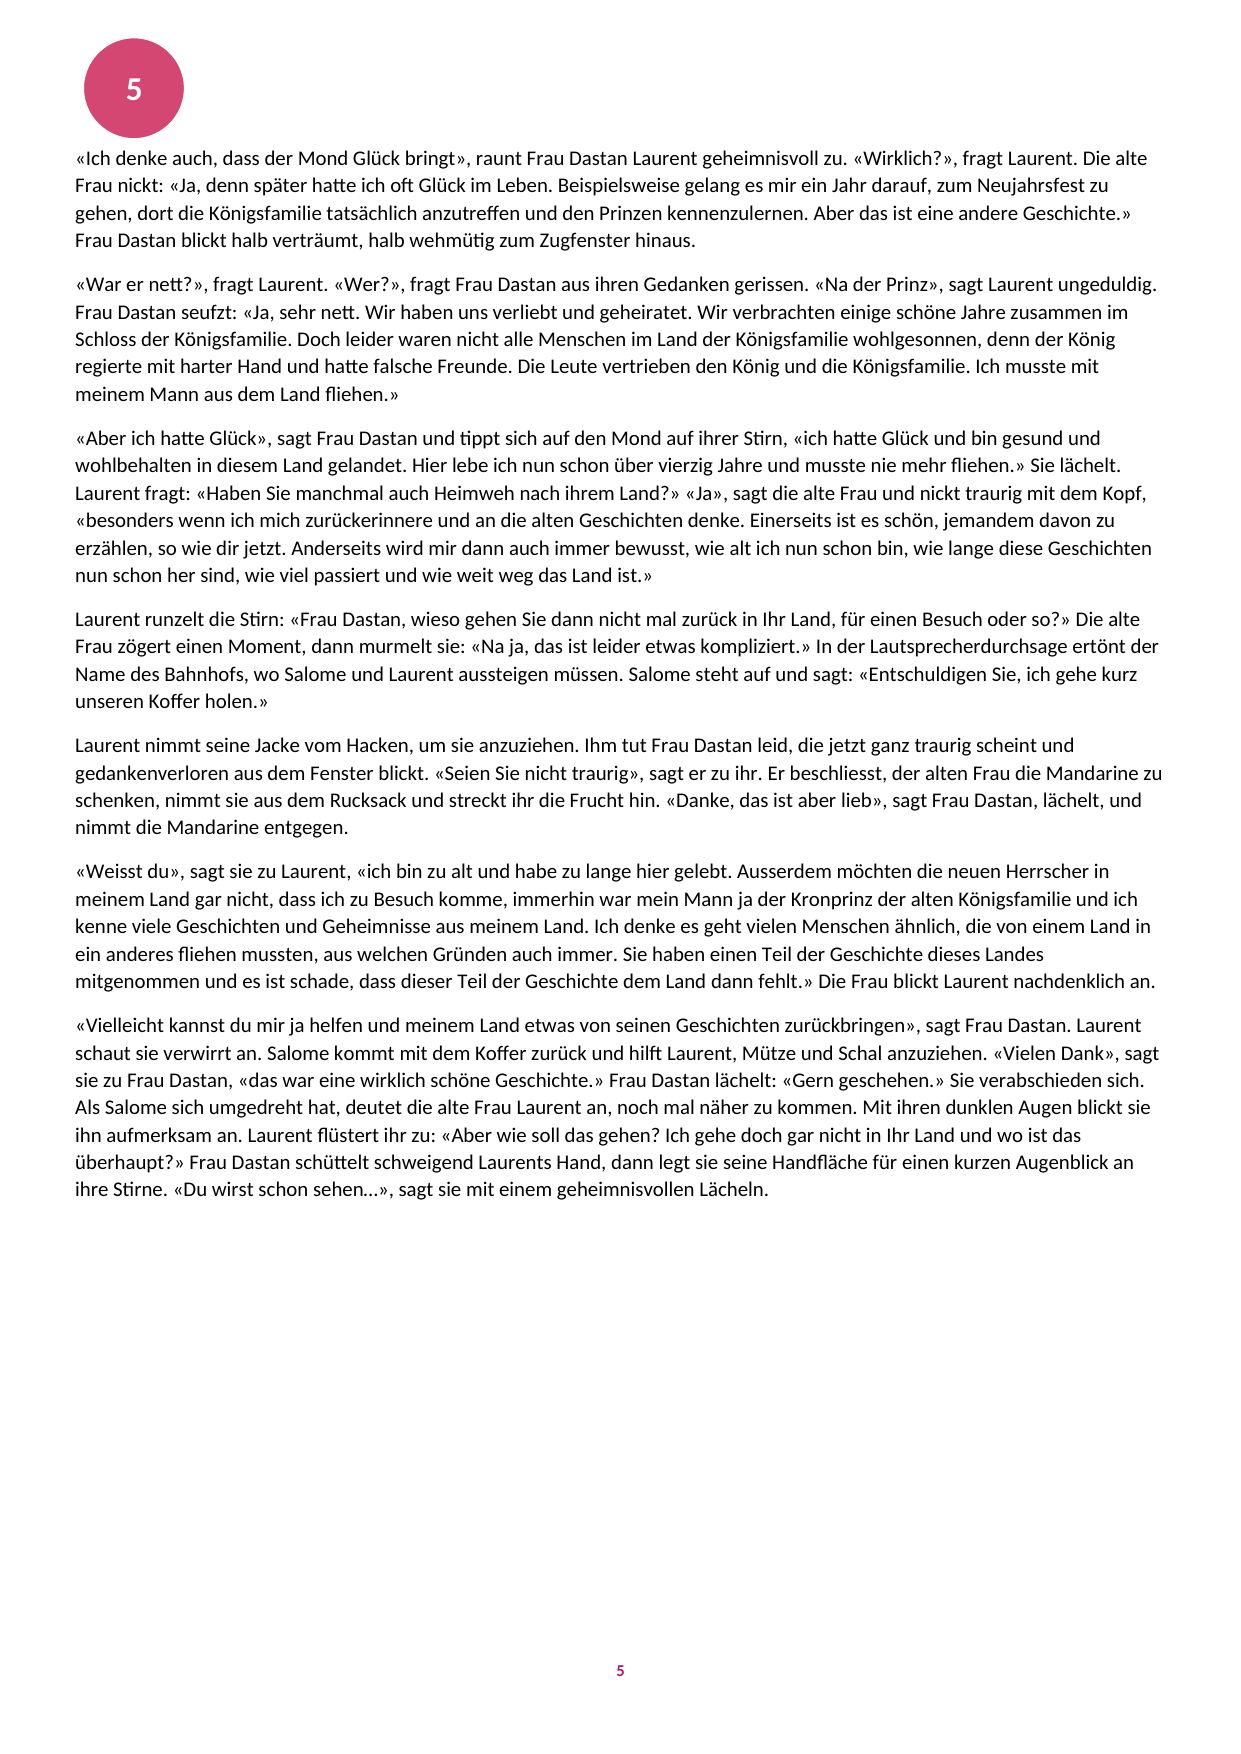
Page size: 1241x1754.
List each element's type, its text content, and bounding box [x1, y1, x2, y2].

text «Vielleicht kannst du mir ja helfen und meinem Land etwas von seinen Geschichten zurückbringen», sagt Frau Dastan. Laurent schaut sie verwirrt an. Salome kommt mit dem Koffer zurück und hilft Laurent, Mütze und Schal anzuziehen. «Vielen Dank», sagt sie zu Frau Dastan, «das war eine wirklich schöne Geschichte.» Frau Dastan lächelt: «Gern geschehen.» Sie verabschieden sich. Als Salome sich umgedreht hat, deutet die alte Frau Laurent an, noch mal näher zu kommen. Mit ihren dunklen Augen blickt sie ihn aufmerksam an. Laurent flüstert ihr zu: «Aber wie soll das gehen? Ich gehe doch gar nicht in Ihr Land und wo ist das überhaupt?» Frau Dastan schüttelt schweigend Laurents Hand, dann legt sie seine Handfläche für einen kurzen Augenblick an ihre Stirne. «Du wirst schon sehen…», sagt sie mit einem geheimnisvollen Lächeln. [75, 1012, 1165, 1202]
text «Weisst du», sagt sie zu Laurent, «ich bin zu alt und habe zu lange hier gelebt. Ausserdem möchten die neuen Herrscher in meinem Land gar nicht, dass ich zu Besuch komme, immerhin war mein Mann ja der Kronprinz der alten Königsfamilie und ich kenne viele Geschichten und Geheimnisse aus meinem Land. Ich denke es geht vielen Menschen ähnlich, die von einem Land in ein anderes fliehen mussten, aus welchen Gründen auch immer. Sie haben einen Teil der Geschichte dieses Landes mitgenommen und es ist schade, dass dieser Teil der Geschichte dem Land dann fehlt.» Die Frau blickt Laurent nachdenklich an. [75, 859, 1165, 994]
text «Ich denke auch, dass der Mond Glück bringt», raunt Frau Dastan Laurent geheimnisvoll zu. «Wirklich?», fragt Laurent. Die alte Frau nickt: «Ja, denn später hatte ich oft Glück im Leben. Beispielsweise gelang es mir ein Jahr darauf, zum Neujahrsfest zu gehen, dort die Königsfamilie tatsächlich anzutreffen und den Prinzen kennenzulernen. Aber das ist eine andere Geschichte.» Frau Dastan blickt halb verträumt, halb wehmütig zum Zugfenster hinaus. [75, 127, 1165, 253]
text Laurent nimmt seine Jacke vom Hacken, um sie anzuziehen. Ihm tut Frau Dastan leid, die jetzt ganz traurig scheint und gedankenverloren aus dem Fenster blickt. «Seien Sie nicht traurig», sagt er zu ihr. Er beschliesst, der alten Frau die Mandarine zu schenken, nimmt sie aus dem Rucksack und streckt ihr die Frucht hin. «Danke, das ist aber lieb», sagt Frau Dastan, lächelt, und nimmt die Mandarine entgegen. [75, 732, 1165, 840]
text «Aber ich hatte Glück», sagt Frau Dastan und tippt sich auf den Mond auf ihrer Stirn, «ich hatte Glück und bin gesund und wohlbehalten in diesem Land gelandet. Hier lebe ich nun schon über vierzig Jahre und musste nie mehr fliehen.» Sie lächelt. Laurent fragt: «Haben Sie manchmal auch Heimweh nach ihrem Land?» «Ja», sagt die alte Frau und nickt traurig mit dem Kopf, «besonders wenn ich mich zurückerinnere und an die alten Geschichten denke. Einerseits ist es schön, jemandem davon zu erzählen, so wie dir jetzt. Anderseits wird mir dann auch immer bewusst, wie alt ich nun schon bin, wie lange diese Geschichten nun schon her sind, wie viel passiert und wie weit weg das Land ist.» [75, 425, 1165, 587]
text Laurent runzelt die Stirn: «Frau Dastan, wieso gehen Sie dann nicht mal zurück in Ihr Land, für einen Besuch oder so?» Die alte Frau zögert einen Moment, dann murmelt sie: «Na ja, das ist leider etwas kompliziert.» In der Lautsprecherdurchsage ertönt der Name des Bahnhofs, wo Salome und Laurent aussteigen müssen. Salome steht auf und sagt: «Entschuldigen Sie, ich gehe kurz unseren Koffer holen.» [75, 606, 1165, 714]
text «War er nett?», fragt Laurent. «Wer?», fragt Frau Dastan aus ihren Gedanken gerissen. «Na der Prinz», sagt Laurent ungeduldig. Frau Dastan seufzt: «Ja, sehr nett. Wir haben uns verliebt und geheiratet. Wir verbrachten einige schöne Jahre zusammen im Schloss der Königsfamilie. Doch leider waren nicht alle Menschen im Land der Königsfamilie wohlgesonnen, denn der König regierte mit harter Hand und hatte falsche Freunde. Die Leute vertrieben den König und die Königsfamilie. Ich musste mit meinem Mann aus dem Land fliehen.» [75, 271, 1165, 406]
